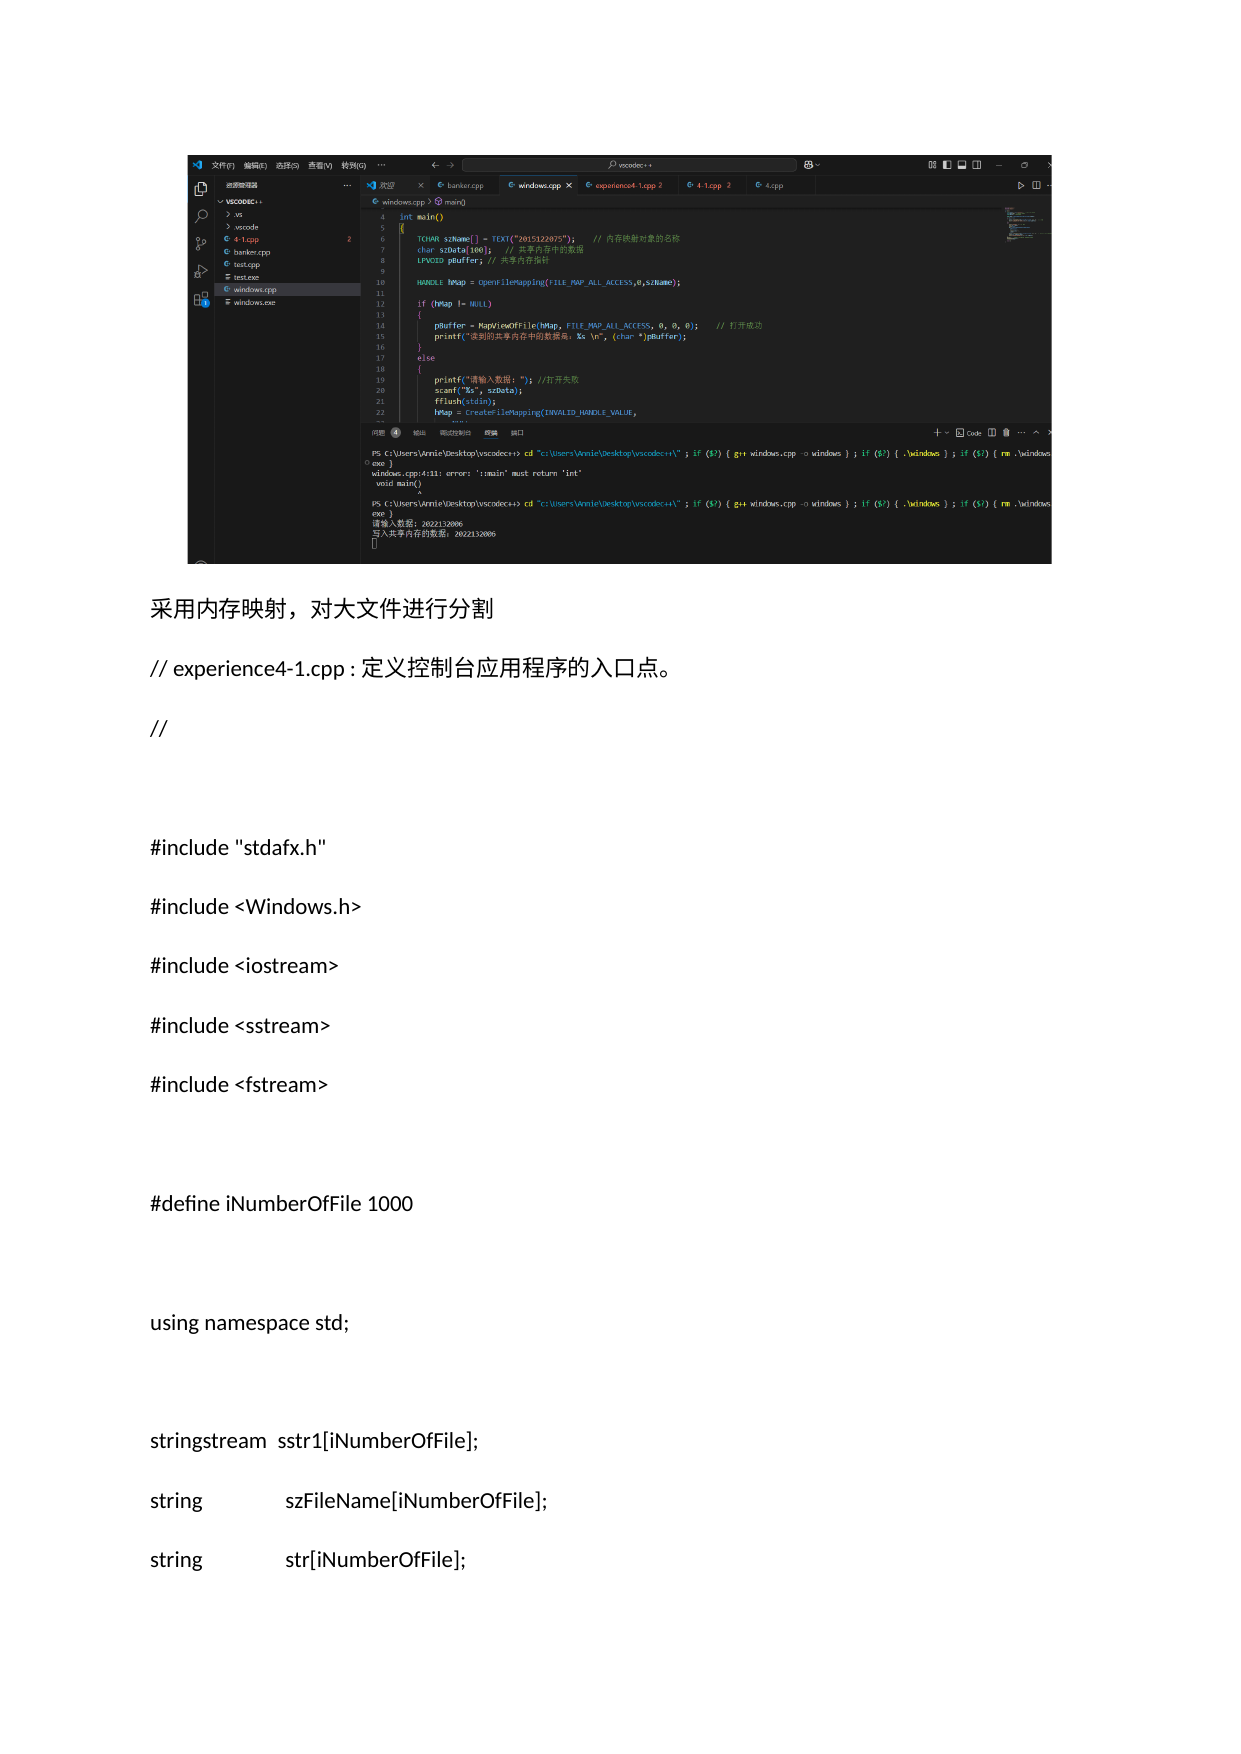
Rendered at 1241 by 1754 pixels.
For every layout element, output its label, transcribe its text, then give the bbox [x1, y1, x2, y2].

list stringstream sstr1[iNumberOfFile]; [150, 1426, 1053, 1454]
list #include <Windows.h> [150, 892, 1053, 920]
list string str[iNumberOfFile]; [150, 1545, 1053, 1573]
list string szFileName[iNumberOfFile]; [150, 1486, 1053, 1514]
list using namespace std; [150, 1308, 1053, 1336]
list // [150, 714, 1053, 742]
list #include <sstream> [150, 1011, 1053, 1039]
list #include <iostream> [150, 951, 1053, 979]
picture [187, 155, 1052, 564]
list #include <fstream> [150, 1070, 1053, 1098]
list #define iNumberOfFile 1000 [150, 1189, 1053, 1217]
list 采用内存映射，对大文件进行分割 [150, 595, 1053, 623]
list #include "stdafx.h" [150, 833, 1053, 861]
list // experience4-1.cpp : 定义控制台应用程序的入口点。 [150, 654, 1053, 683]
